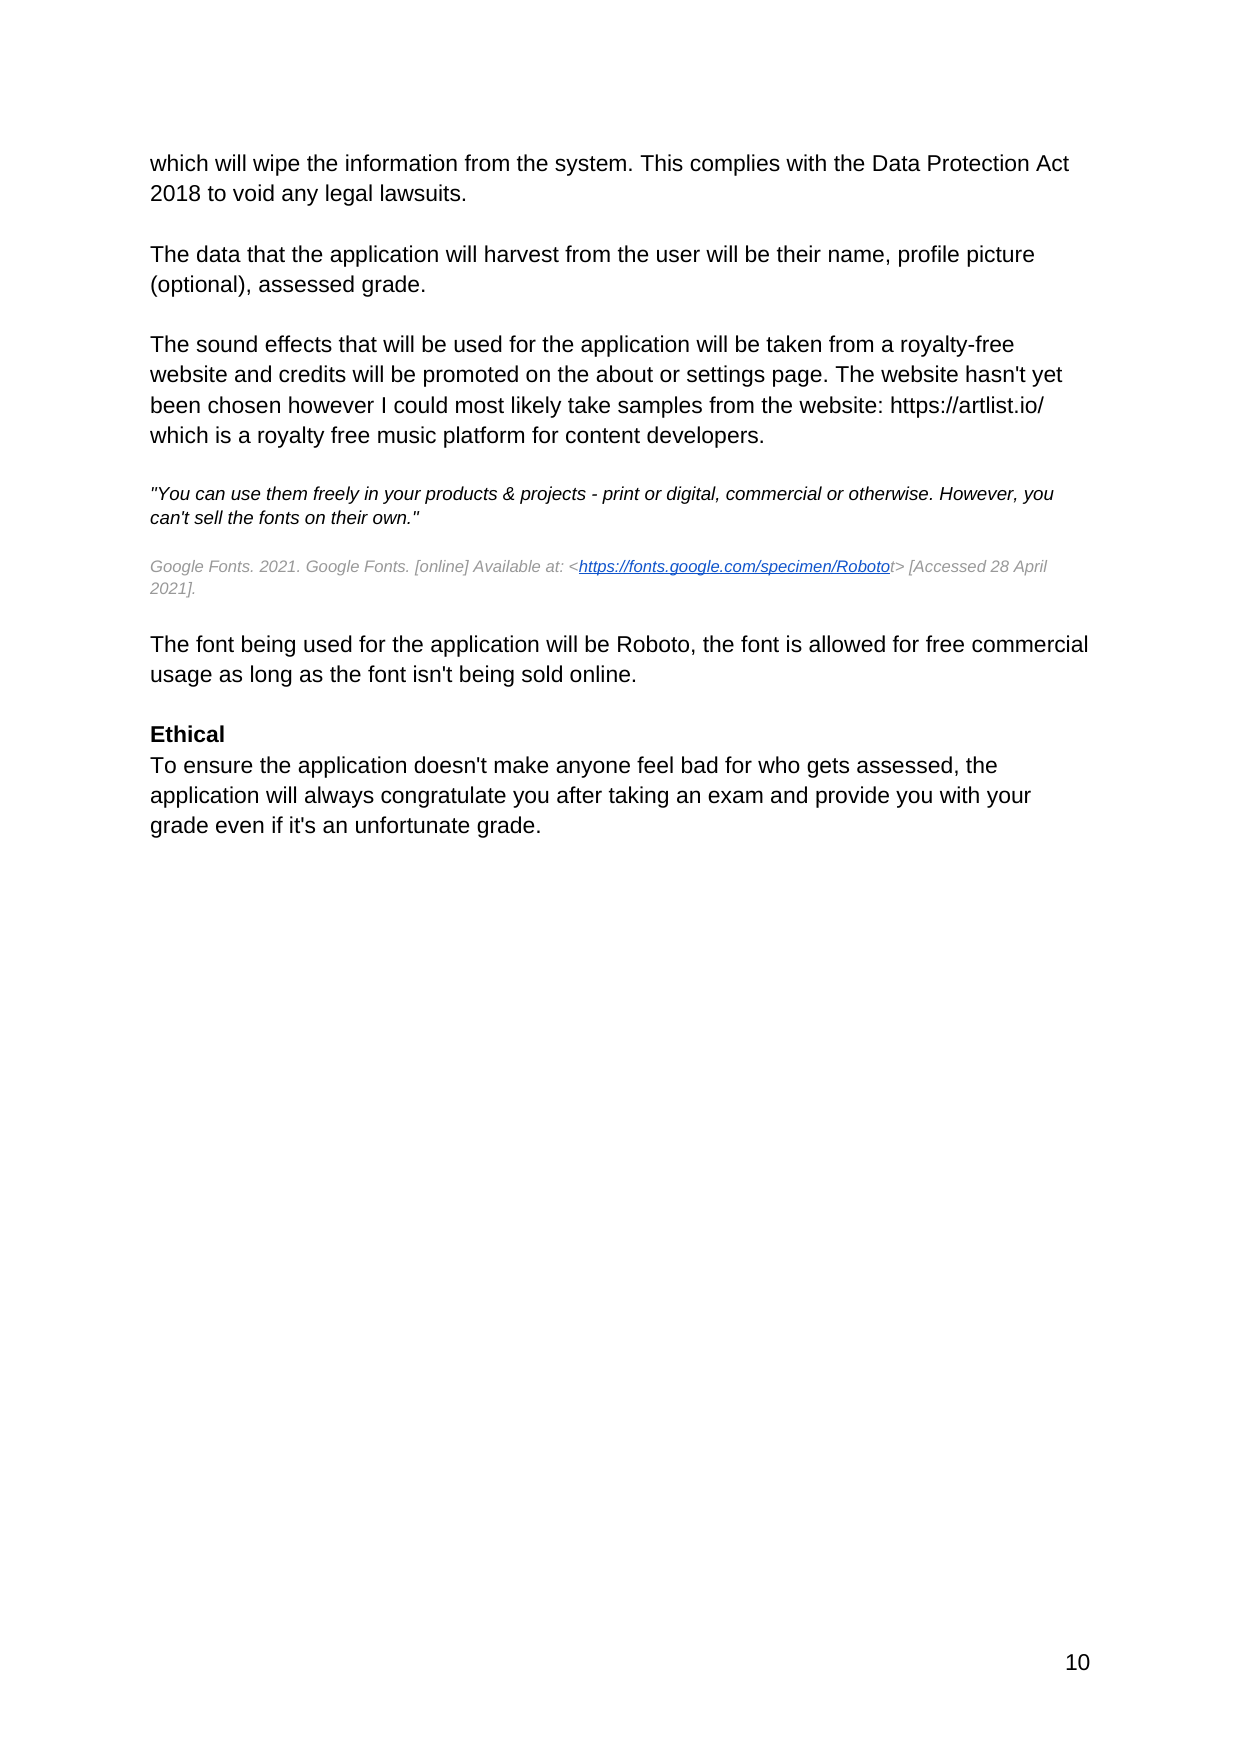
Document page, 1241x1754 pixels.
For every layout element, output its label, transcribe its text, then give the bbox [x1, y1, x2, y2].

text To ensure the application doesn't make anyone feel bad for who gets assessed, the application will always congratulate you after taking an exam and provide you with your grade even if it's an unfortunate grade. [150, 752, 1090, 838]
text The sound effects that will be used for the application will be taken from a royalty-free website and credits will be promoted on the about or settings page. The website hasn't yet been chosen however I could most likely take samples from the website: https://artlist.io/ which is a royalty free music platform for content developers. [150, 331, 1090, 448]
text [150, 150, 1090, 207]
text "You can use them freely in your products & projects - print or digital, commercial or otherwise. However, you can't sell the fonts on their own." [150, 482, 1090, 529]
text Ethical [150, 721, 1090, 748]
text The data that the application will harvest from the user will be their name, profile picture (optional), assessed grade. [150, 241, 1090, 297]
text The font being used for the application will be Roboto, the font is allowed for free commercial usage as long as the font isn't being sold online. [150, 631, 1090, 687]
text Google Fonts. 2021. Google Fonts. [online] Available at: <https://fonts.google.com/specimen/Robotot> [Accessed 28 April 2021]. [150, 557, 1090, 598]
